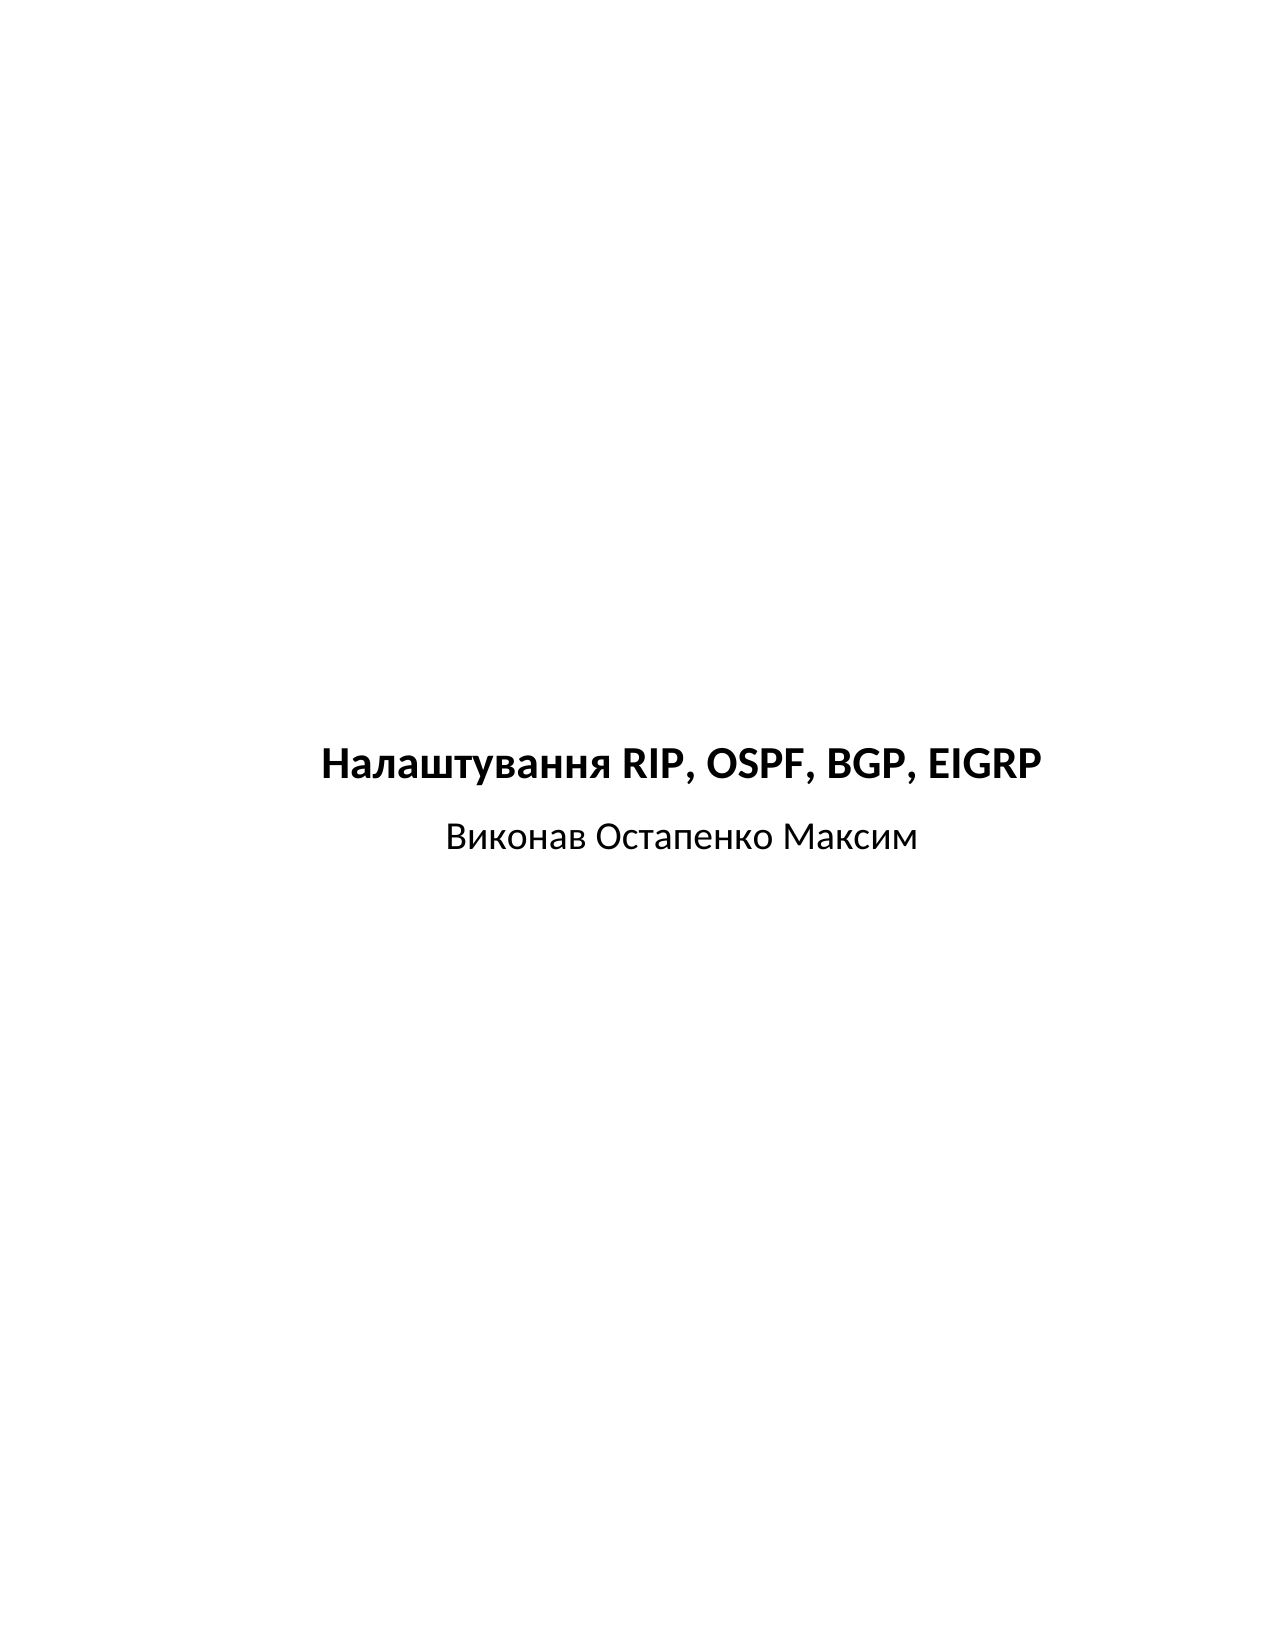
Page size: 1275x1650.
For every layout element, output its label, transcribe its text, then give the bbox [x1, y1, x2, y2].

text Налаштування RIP, OSPF, BGP, EIGRP [177, 734, 1186, 790]
text Виконав Остапенко Максим [177, 811, 1186, 859]
